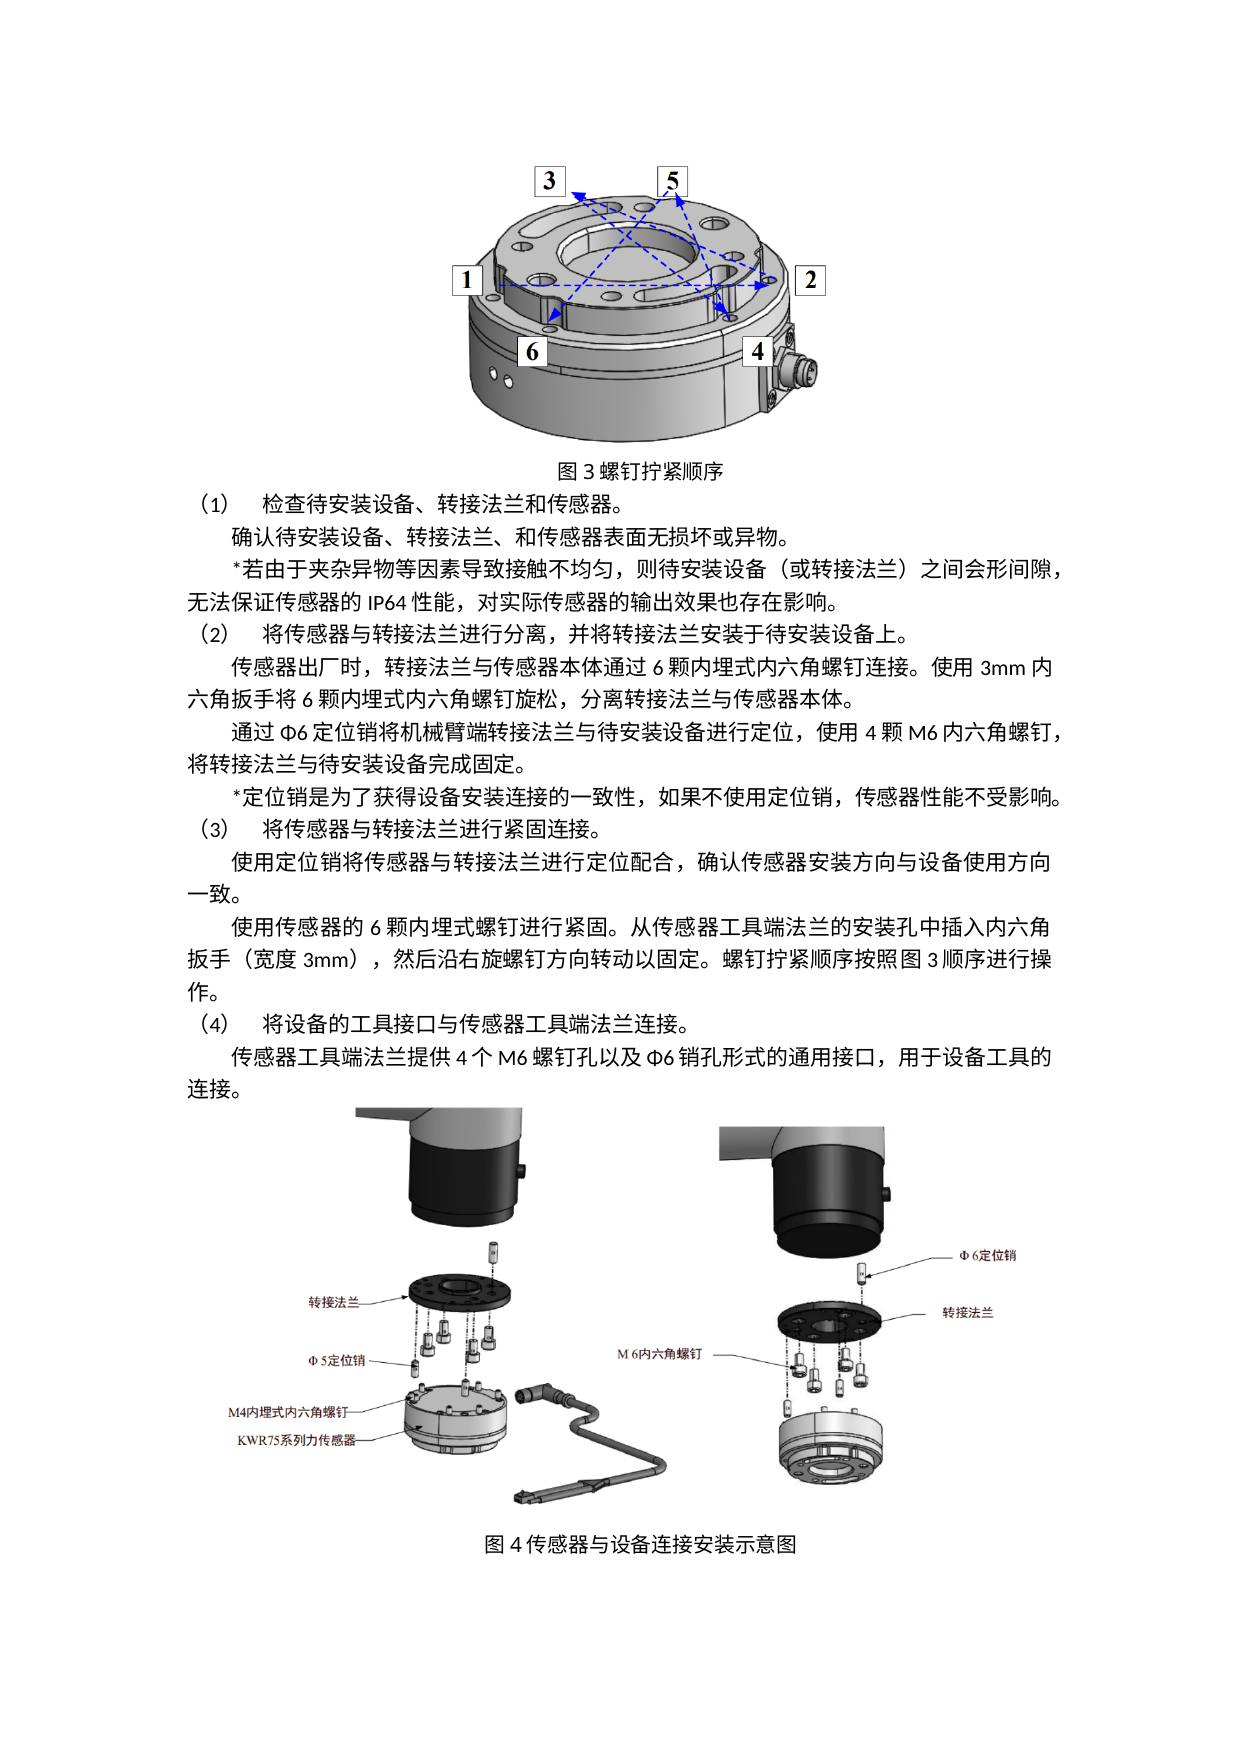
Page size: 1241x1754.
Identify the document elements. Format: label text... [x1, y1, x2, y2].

text 传感器出厂时，转接法兰与传感器本体通过 6 颗内埋式内六角螺钉连接。使用 3mm 内六角扳手将 6 颗内埋式内六角螺钉旋松，分离转接法兰与传感器本体。 [187, 649, 1053, 714]
text 使用传感器的 6 颗内埋式螺钉进行紧固。从传感器工具端法兰的安装孔中插入内六角扳手（宽度 3mm），然后沿右旋螺钉方向转动以固定。螺钉拧紧顺序按照图 3顺序进行操作。 [187, 909, 1053, 1007]
text 传感器工具端法兰提供4个M6螺钉孔以及Φ6销孔形式的通用接口，用于设备工具的连接。 [187, 1039, 1053, 1104]
text 确认待安装设备、转接法兰、和传感器表面无损坏或异物。 [187, 519, 1053, 552]
picture [435, 162, 849, 450]
text *若由于夹杂异物等因素导致接触不均匀，则待安装设备（或转接法兰）之间会形间隙，无法保证传感器的 IP64 性能，对实际传感器的输出效果也存在影响。 [187, 552, 1053, 617]
list 将设备的工具接口与传感器工具端法兰连接。 [187, 1007, 1053, 1039]
text 图 3 螺钉拧紧顺序 [187, 454, 1053, 487]
text *定位销是为了获得设备安装连接的一致性，如果不使用定位销，传感器性能不受影响。 [187, 779, 1053, 812]
list 将传感器与转接法兰进行紧固连接。 [187, 812, 1053, 844]
text 使用定位销将传感器与转接法兰进行定位配合，确认传感器安装方向与设备使用方向一致。 [187, 844, 1053, 909]
text 图 4 传感器与设备连接安装示意图 [187, 1527, 1053, 1559]
list 将传感器与转接法兰进行分离，并将转接法兰安装于待安装设备上。 [187, 617, 1053, 649]
list 检查待安装设备、转接法兰和传感器。 [187, 487, 1053, 519]
picture [220, 1104, 1020, 1521]
text 通过 Φ6 定位销将机械臂端转接法兰与待安装设备进行定位，使用4 颗 M6 内六角螺钉，将转接法兰与待安装设备完成固定。 [187, 714, 1053, 779]
